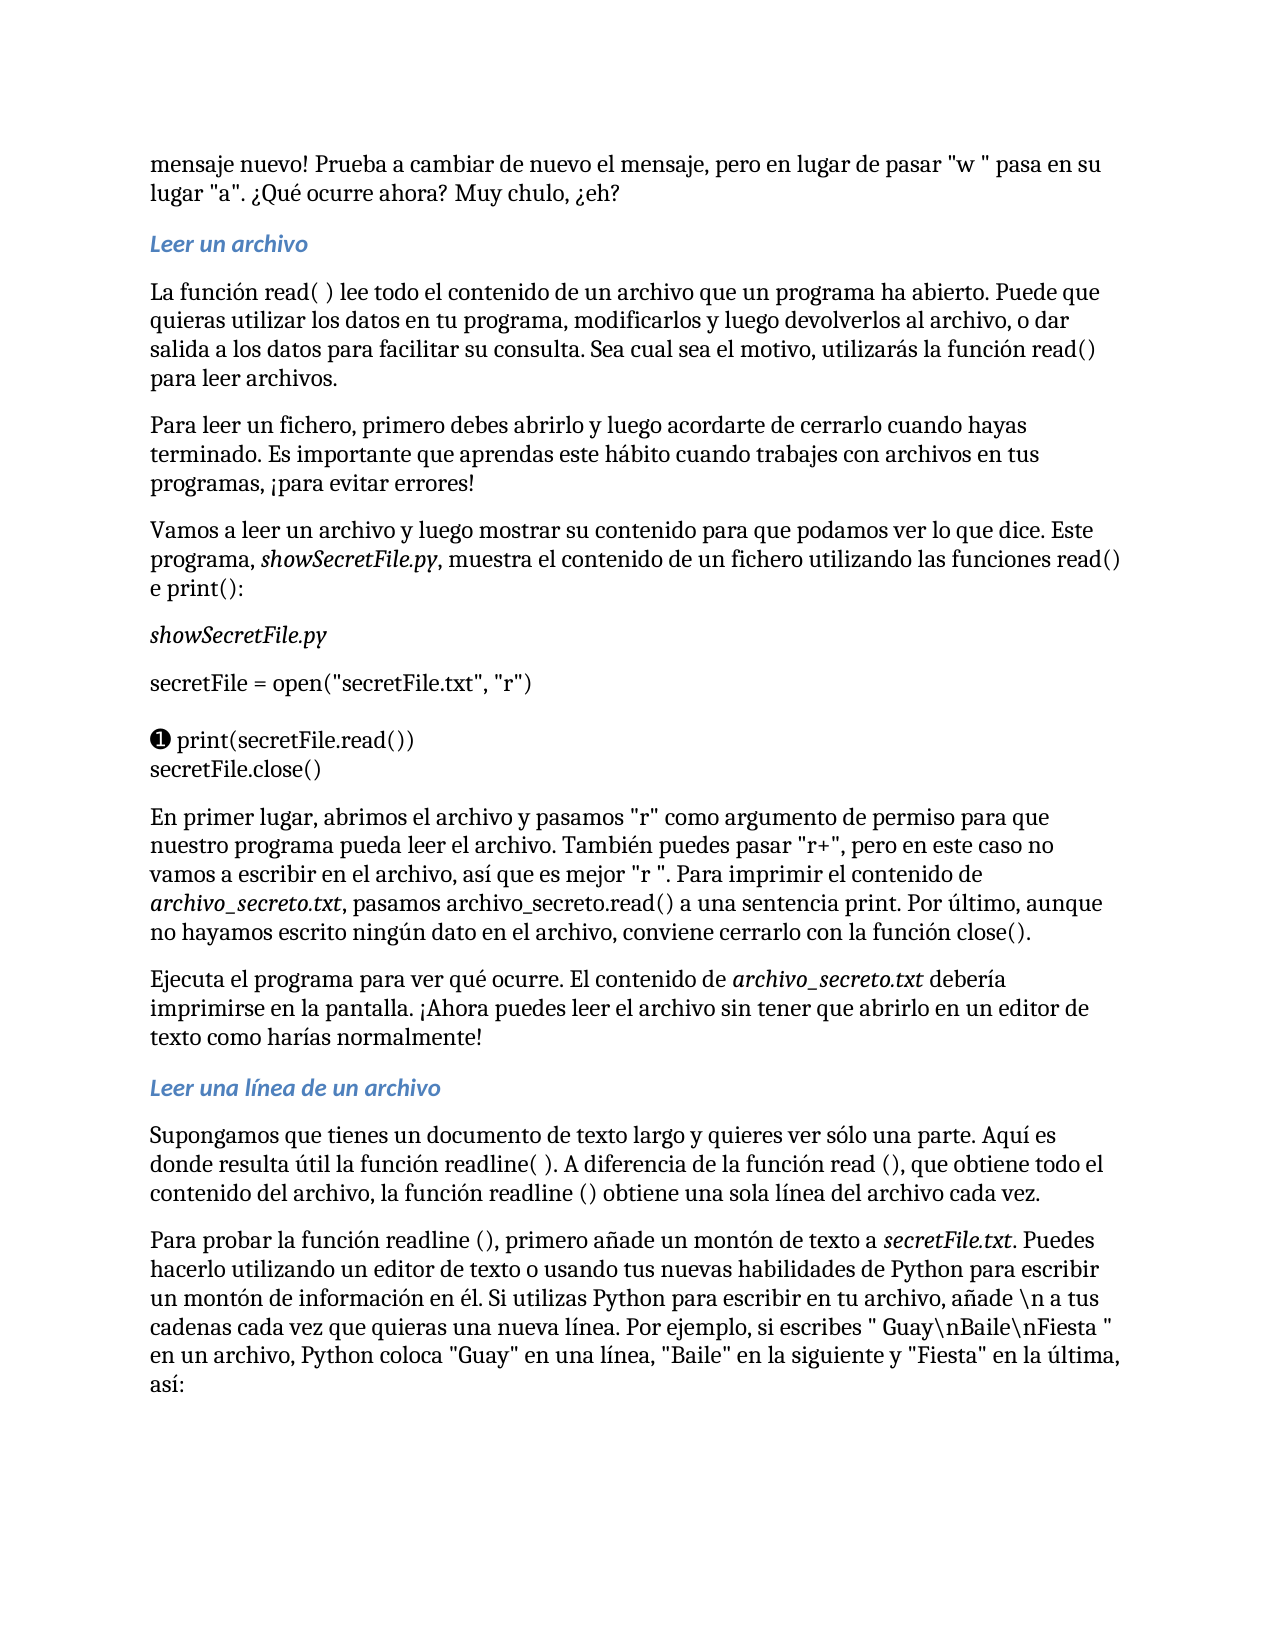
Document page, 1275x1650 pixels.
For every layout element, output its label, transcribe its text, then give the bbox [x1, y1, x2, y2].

text Para probar la función readline (), primero añade un montón de texto a secretFile.txt. Puedes hacerlo utilizando un editor de texto o usando tus nuevas habilidades de Python para escribir un montón de información en él. Si utilizas Python para escribir en tu archivo, añade \n a tus cadenas cada vez que quieras una nueva línea. Por ejemplo, si escribes " Guay\nBaile\nFiesta " en un archivo, Python coloca "Guay" en una línea, "Baile" en la siguiente y "Fiesta" en la última, así: [150, 1226, 1125, 1399]
text Supongamos que tienes un documento de texto largo y quieres ver sólo una parte. Aquí es donde resulta útil la función readline( ). A diferencia de la función read (), que obtiene todo el contenido del archivo, la función readline () obtiene una sola línea del archivo cada vez. [150, 1121, 1125, 1208]
text secretFile = open("secretFile.txt", "r") ➊ print(secretFile.read()) secretFile.close() [150, 669, 1125, 784]
text Para leer un fichero, primero debes abrirlo y luego acordarte de cerrarlo cuando hayas terminado. Es importante que aprendas este hábito cuando trabajes con archivos en tus programas, ¡para evitar errores! [150, 411, 1125, 498]
subtitle Leer un archivo [150, 228, 1125, 259]
text Vamos a leer un archivo y luego mostrar su contenido para que podamos ver lo que dice. Este programa, showSecretFile.py, muestra el contenido de un fichero utilizando las funciones read() e print(): [150, 516, 1125, 603]
text showSecretFile.py [150, 621, 1125, 650]
subtitle Leer una línea de un archivo [150, 1072, 1125, 1103]
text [150, 150, 1125, 207]
text La función read( ) lee todo el contenido de un archivo que un programa ha abierto. Puede que quieras utilizar los datos en tu programa, modificarlos y luego devolverlos al archivo, o dar salida a los datos para facilitar su consulta. Sea cual sea el motivo, utilizarás la función read() para leer archivos. [150, 278, 1125, 393]
text Ejecuta el programa para ver qué ocurre. El contenido de archivo_secreto.txt debería imprimirse en la pantalla. ¡Ahora puedes leer el archivo sin tener que abrirlo en un editor de texto como harías normalmente! [150, 965, 1125, 1051]
text En primer lugar, abrimos el archivo y pasamos "r" como argumento de permiso para que nuestro programa pueda leer el archivo. También puedes pasar "r+", pero en este caso no vamos a escribir en el archivo, así que es mejor "r ". Para imprimir el contenido de archivo_secreto.txt, pasamos archivo_secreto.read() a una sentencia print. Por último, aunque no hayamos escrito ningún dato en el archivo, conviene cerrarlo con la función close(). [150, 803, 1125, 946]
